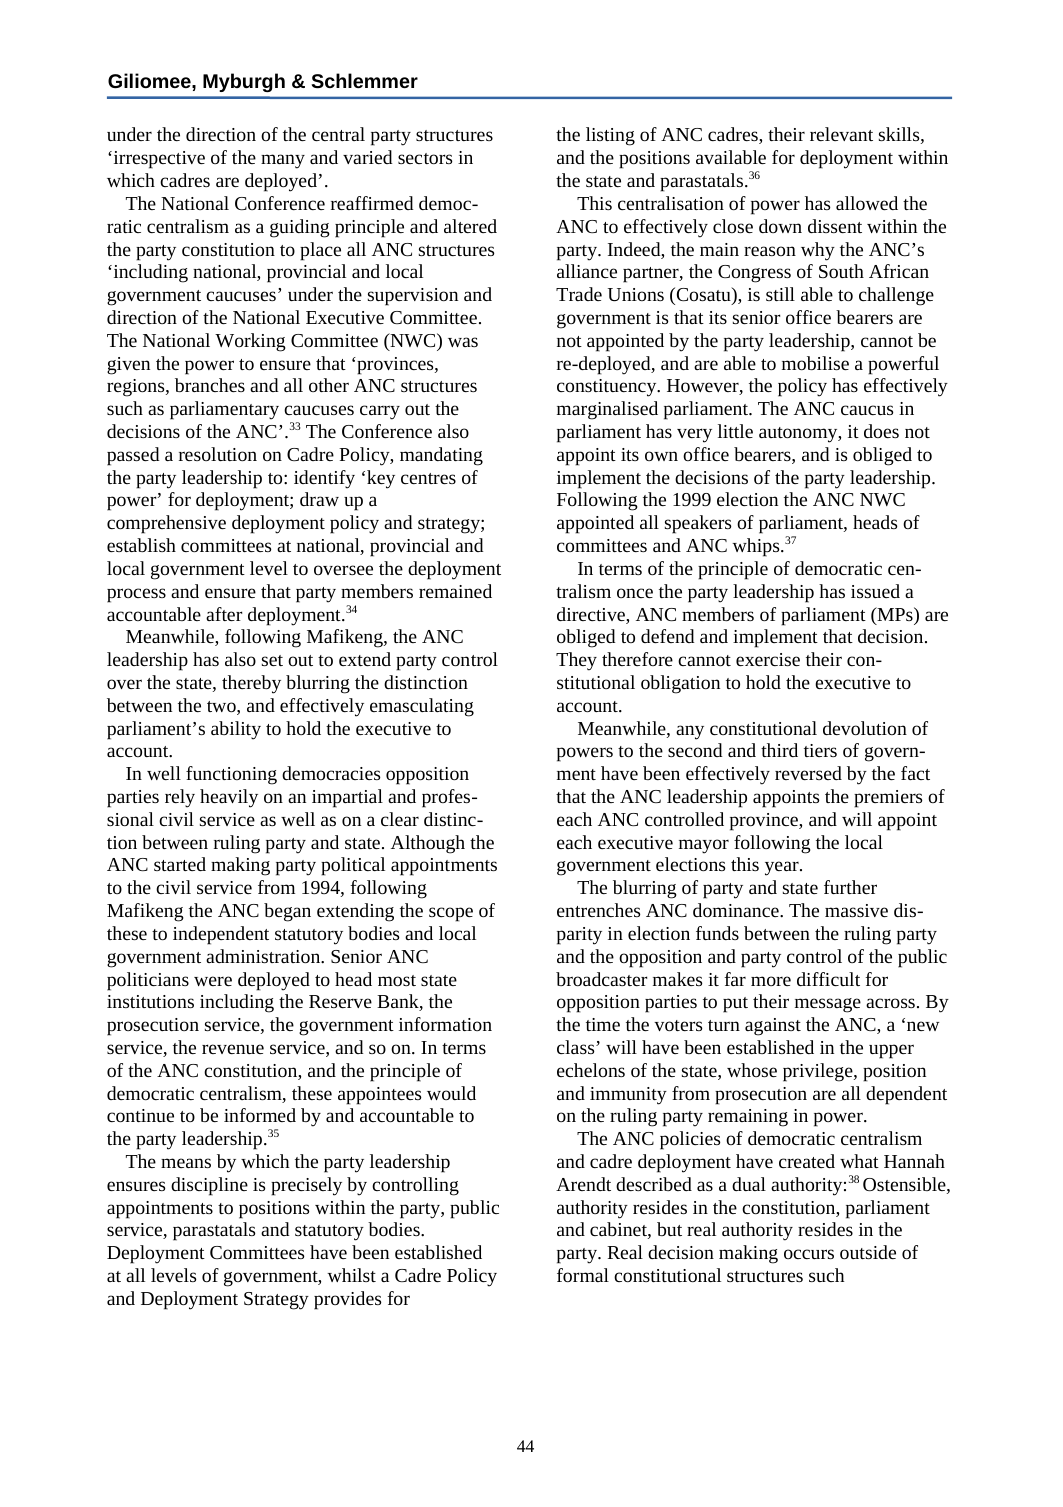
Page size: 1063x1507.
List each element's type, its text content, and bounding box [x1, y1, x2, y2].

text the listing of ANC cadres, their relevant skills, and the positions available for deployment within the state and parastatals.36 [556, 123, 952, 192]
text Giliomee, Myburgh & Schlemmer [108, 70, 418, 93]
text In terms of the principle of democratic centralism once the party leadership has issued a directive, ANC members of parliament (MPs) are obliged to defend and implement that decision. They therefore cannot exercise their constitutional obligation to hold the executive to account. [556, 557, 952, 717]
text The means by which the party leadership ensures discipline is precisely by controlling appointments to positions within the party, public service, parastatals and statutory bodies. Deployment Committees have been established at all levels of government, whilst a Cadre Policy and Deployment Strategy provides for [107, 1150, 502, 1310]
text The blurring of party and state further entrenches ANC dominance. The massive disparity in election funds between the ruling party and the opposition and party control of the public broadcaster makes it far more difficult for opposition parties to put their message across. By the time the voters turn against the ANC, a ‘new class’ will have been established in the upper echelons of the state, whose privilege, position and immunity from prosecution are all dependent on the ruling party remaining in power. [556, 876, 952, 1127]
text The ANC policies of democratic centralism and cadre deployment have created what Hannah Arendt described as a dual authority:38 Ostensible, authority resides in the constitution, parliament and cabinet, but real authority resides in the party. Real decision making occurs outside of formal constitutional structures such [556, 1127, 952, 1287]
text In well functioning democracies opposition parties rely heavily on an impartial and professional civil service as well as on a clear distinction between ruling party and state. Although the ANC started making party political appointments to the civil service from 1994, following Mafikeng the ANC began extending the scope of these to independent statutory bodies and local government administration. Senior ANC politicians were deployed to head most state institutions including the Reserve Bank, the prosecution service, the government information service, the revenue service, and so on. In terms of the ANC constitution, and the principle of democratic centralism, these appointees would continue to be informed by and accountable to the party leadership.35 [107, 762, 502, 1150]
text Meanwhile, following Mafikeng, the ANC leadership has also set out to extend party control over the state, thereby blurring the distinction between the two, and effectively emasculating parliament’s ability to hold the executive to account. [107, 625, 502, 762]
text The National Conference reaffirmed democratic centralism as a guiding principle and altered the party constitution to place all ANC structures ‘including national, provincial and local government caucuses’ under the supervision and direction of the National Executive Committee. The National Working Committee (NWC) was given the power to ensure that ‘provinces, regions, branches and all other ANC structures such as parliamentary caucuses carry out the decisions of the ANC’.33 The Conference also passed a resolution on Cadre Policy, mandating the party leadership to: identify ‘key centres of power’ for deployment; draw up a comprehensive deployment policy and strategy; establish committees at national, provincial and local government level to oversee the deployment process and ensure that party members remained accountable after deployment.34 [107, 192, 502, 625]
text This centralisation of power has allowed the ANC to effectively close down dissent within the party. Indeed, the main reason why the ANC’s alliance partner, the Congress of South African Trade Unions (Cosatu), is still able to challenge government is that its senior office bearers are not appointed by the party leadership, cannot be re-deployed, and are able to mobilise a powerful constituency. However, the policy has effectively marginalised parliament. The ANC caucus in parliament has very little autonomy, it does not appoint its own office bearers, and is obliged to implement the decisions of the party leadership. Following the 1999 election the ANC NWC appointed all speakers of parliament, heads of committees and ANC whips.37 [556, 192, 952, 557]
text Meanwhile, any constitutional devolution of powers to the second and third tiers of government have been effectively reversed by the fact that the ANC leadership appoints the premiers of each ANC controlled province, and will appoint each executive mayor following the local government elections this year. [556, 717, 952, 876]
text under the direction of the central party structures ‘irrespective of the many and varied sectors in which cadres are deployed’. [107, 123, 502, 192]
